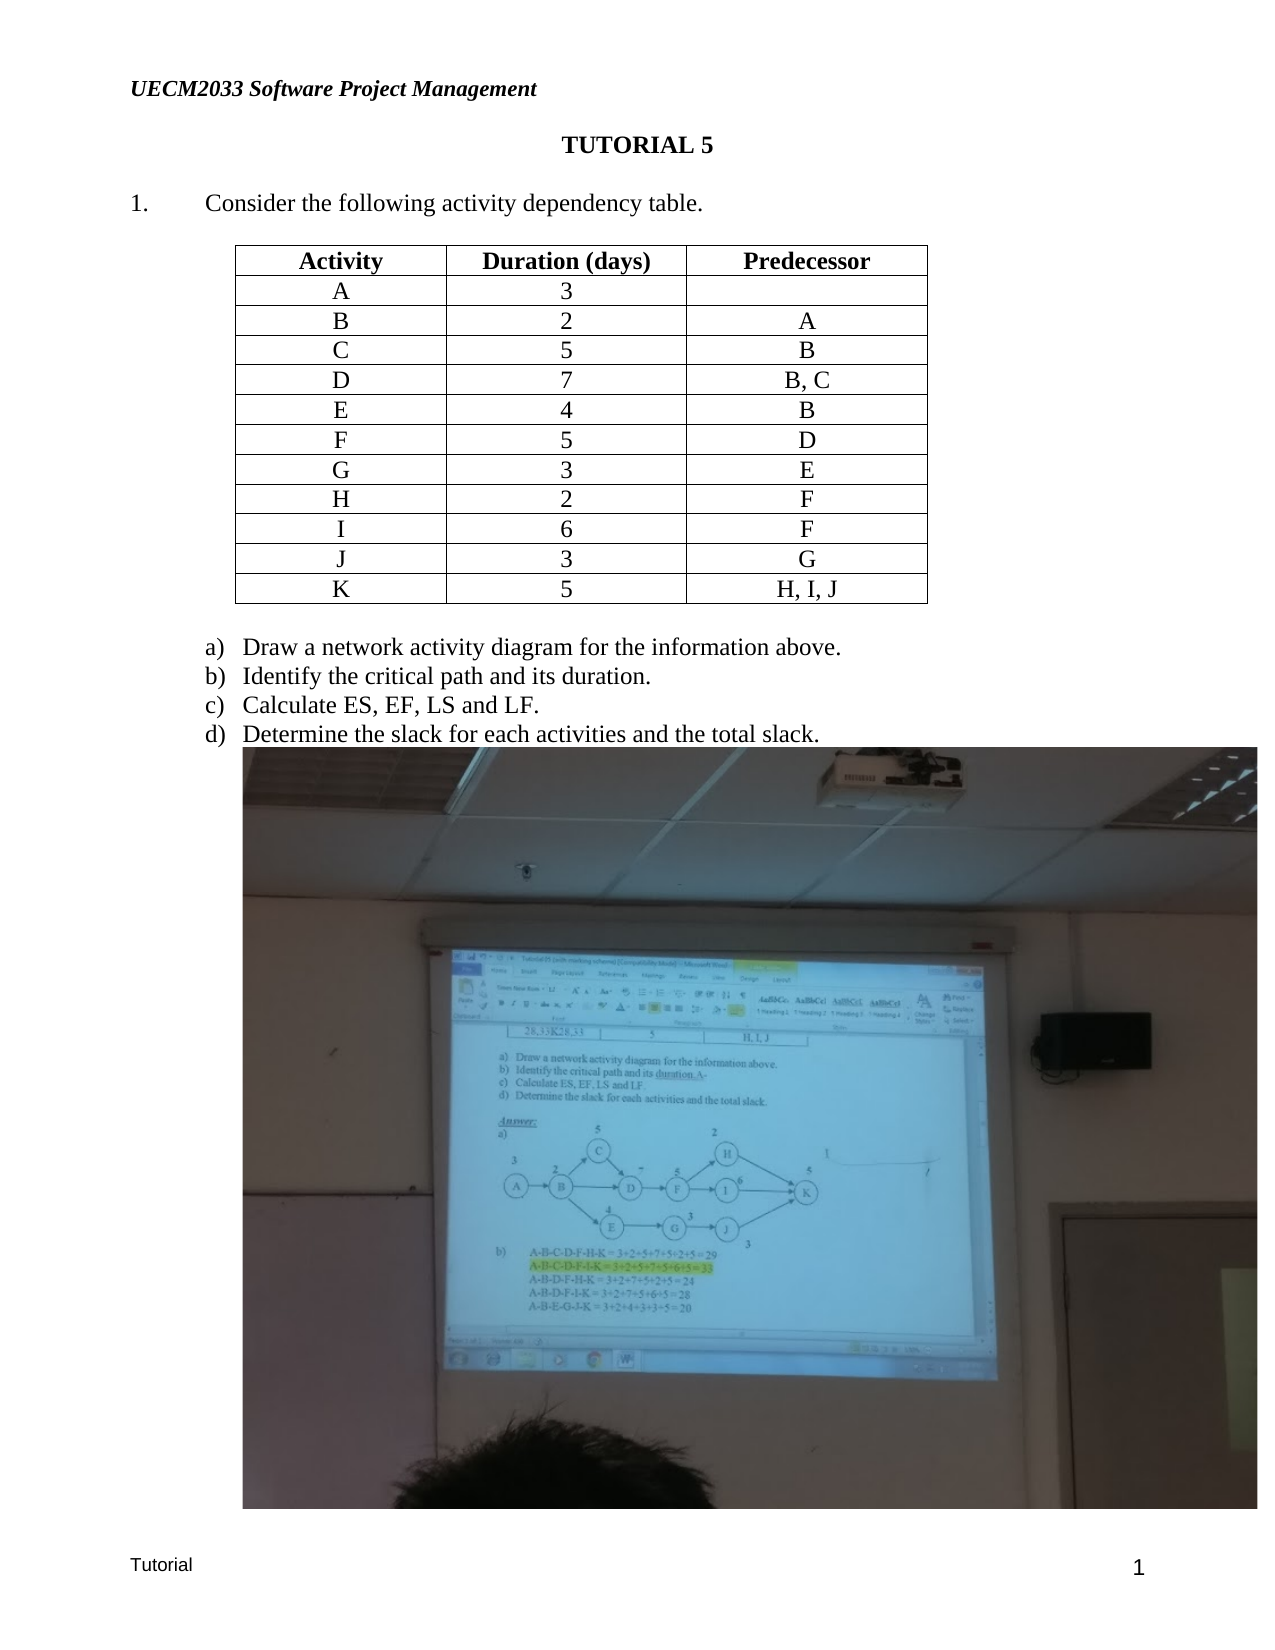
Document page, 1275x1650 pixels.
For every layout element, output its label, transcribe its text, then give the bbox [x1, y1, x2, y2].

table_cell B [687, 336, 927, 364]
table_cell A [687, 306, 927, 334]
table_cell I [236, 514, 446, 543]
table_cell 5 [447, 574, 686, 603]
table_header Predecessor [687, 246, 927, 275]
list Consider the following activity dependency table. [130, 188, 1145, 216]
table_cell B [236, 306, 446, 334]
table_cell 4 [447, 395, 686, 424]
table_cell 7 [447, 365, 686, 394]
table_cell D [687, 425, 927, 454]
table_cell F [687, 485, 927, 513]
table_cell 5 [447, 425, 686, 454]
table_cell 3 [447, 455, 686, 483]
table_cell G [236, 455, 446, 483]
table_cell 3 [447, 544, 686, 573]
table_cell J [236, 544, 446, 573]
list Calculate ES, EF, LS and LF. [205, 690, 1145, 719]
text TUTORIAL 5 [130, 130, 1145, 159]
table_cell 5 [447, 336, 686, 364]
table_cell B [687, 395, 927, 424]
table_cell 6 [447, 514, 686, 543]
table_cell B, C [687, 365, 927, 394]
table_cell A [236, 276, 446, 305]
table_cell D [236, 365, 446, 394]
picture [242, 747, 1258, 1509]
table_cell K [236, 574, 446, 603]
table_cell 3 [447, 276, 686, 305]
list Draw a network activity diagram for the information above. [205, 632, 1145, 661]
table_cell 2 [447, 485, 686, 513]
table_cell F [687, 514, 927, 543]
table_header Activity [236, 246, 446, 275]
list Determine the slack for each activities and the total slack. [205, 719, 1145, 747]
table_cell C [236, 336, 446, 364]
table_cell H [236, 485, 446, 513]
table_cell F [236, 425, 446, 454]
table_cell 2 [447, 306, 686, 334]
list Identify the critical path and its duration. [205, 661, 1145, 690]
table_cell E [236, 395, 446, 424]
table_cell [687, 276, 927, 305]
table_cell H, I, J [687, 574, 927, 603]
table_header Duration (days) [447, 246, 686, 275]
table_cell G [687, 544, 927, 573]
table_cell E [687, 455, 927, 483]
